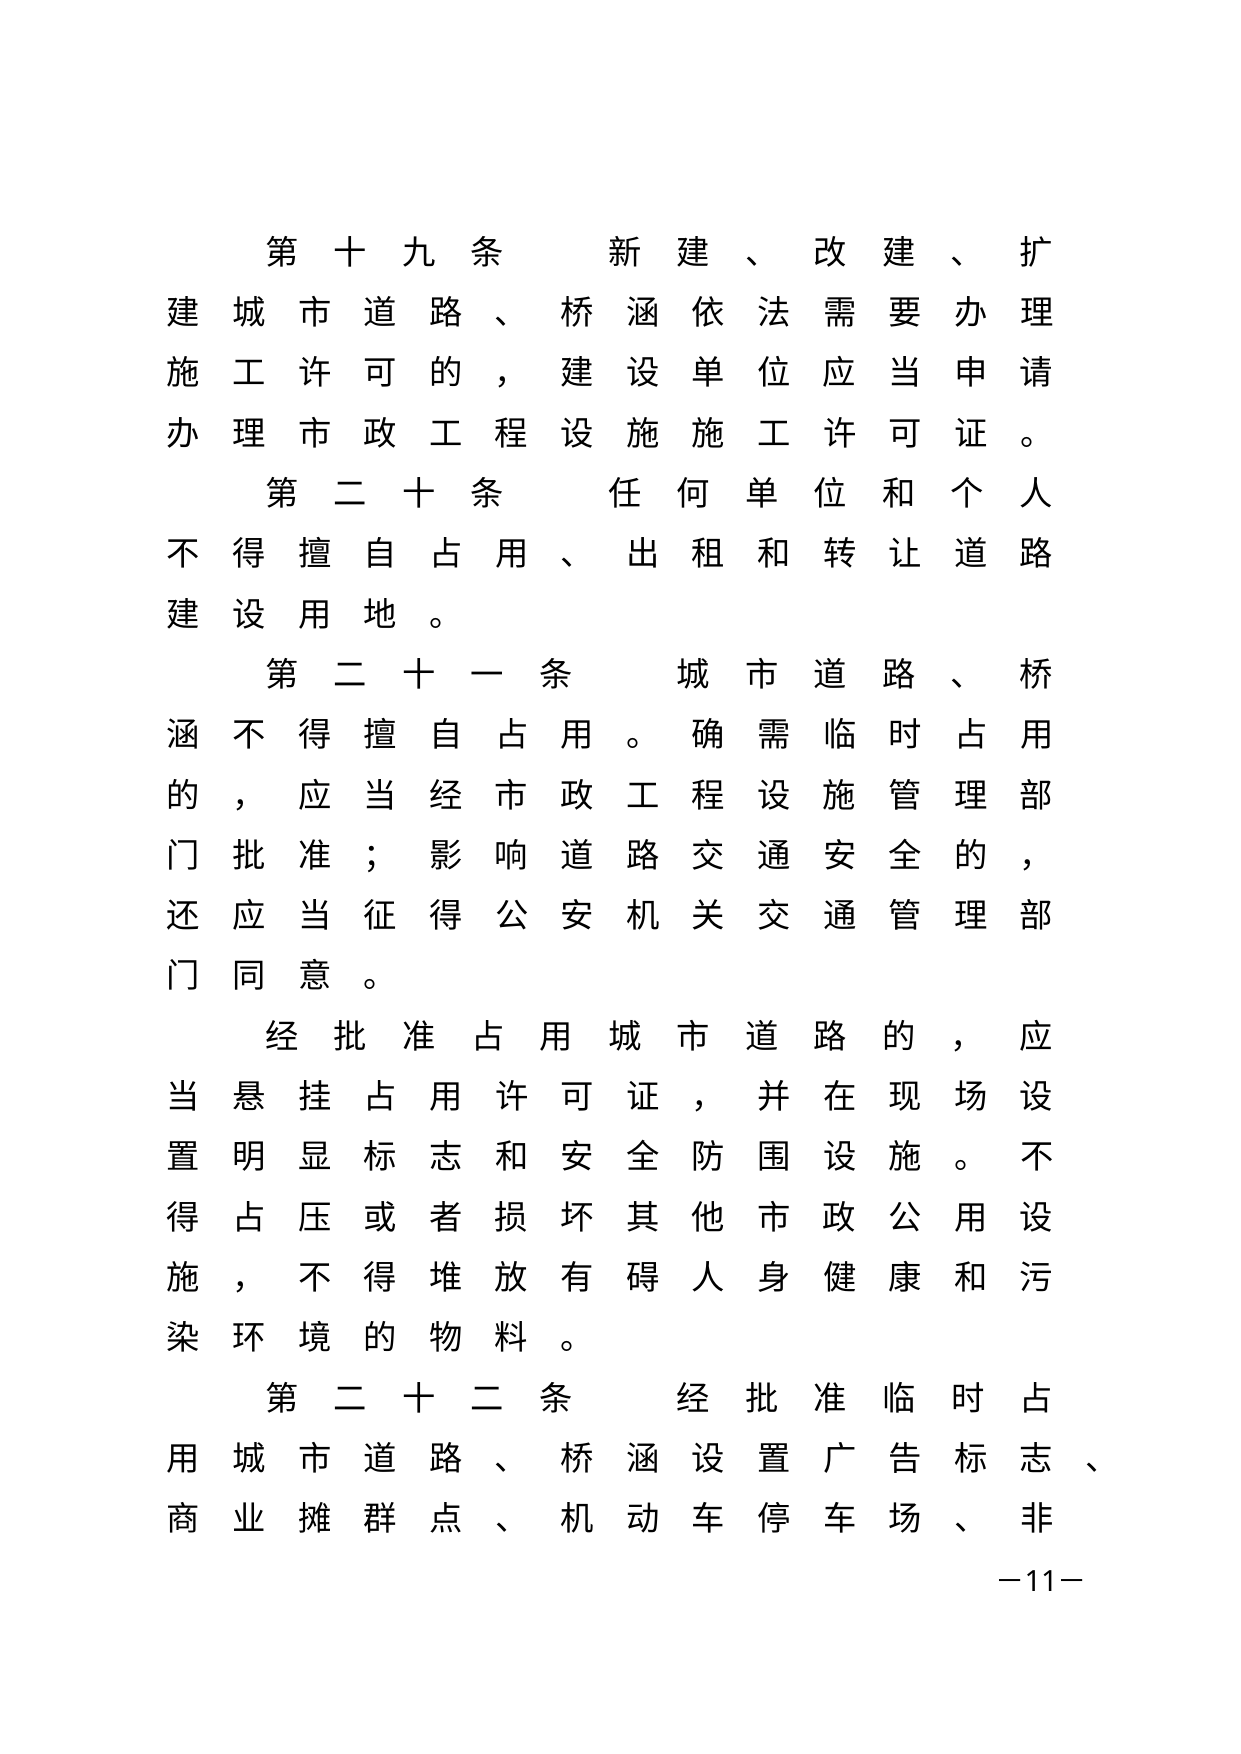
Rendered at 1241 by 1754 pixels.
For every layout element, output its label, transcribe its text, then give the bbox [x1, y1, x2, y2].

text 第二十一条 城市道路、桥涵不得擅自占用。确需临时占用的，应当经市政工程设施管理部门批准；影响道路交通安全的，还应当征得公安机关交通管理部门同意。 [167, 642, 1085, 1003]
text 第十九条 新建、改建、扩建城市道路、桥涵依法需要办理施工许可的，建设单位应当申请办理市政工程设施施工许可证。 [167, 219, 1085, 461]
text 第二十条 任何单位和个人不得擅自占用、出租和转让道路建设用地。 [167, 461, 1085, 642]
text 经批准占用城市道路的，应当悬挂占用许可证，并在现场设置明显标志和安全防围设施。不得占压或者损坏其他市政公用设施，不得堆放有碍人身健康和污染环境的物料。 [167, 1003, 1085, 1365]
text 第二十二条 经批准临时占用城市道路、桥涵设置广告标志、商业摊群点、机动车停车场、非机动车保管站，以及临时搭建棚房、堆放物料、施工作业等，应按批准的位置、面积、期限、用途占用，并向市政工程设施管理部门交纳城市道路占用费。 [167, 1365, 1085, 1546]
